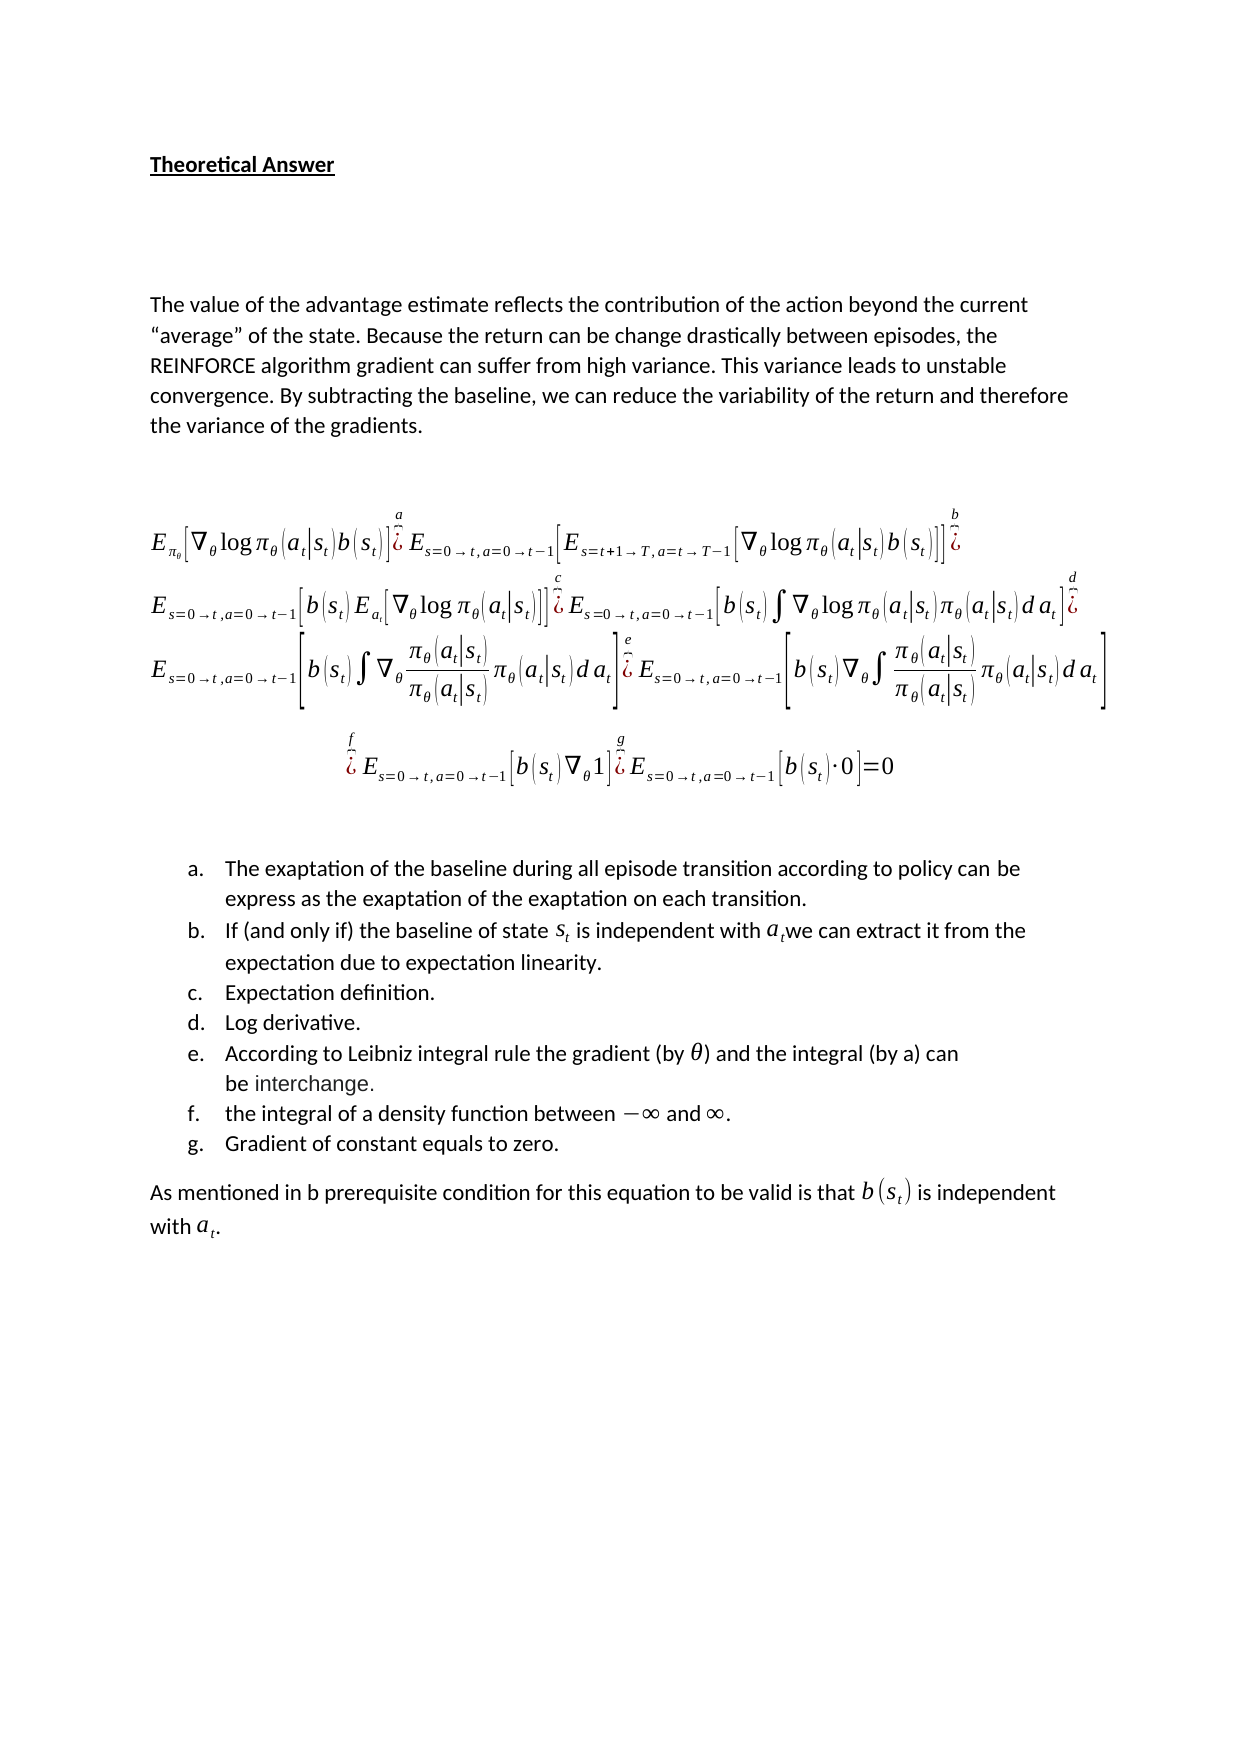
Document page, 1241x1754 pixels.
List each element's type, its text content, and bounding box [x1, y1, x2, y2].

list Log derivative. [187, 1008, 1090, 1036]
text As mentioned in b prerequisite condition for this equation to be valid is that is independent with . [150, 1176, 1090, 1242]
list The exaptation of the baseline during all episode transition according to policy can be express as the exaptation of the exaptation on each transition. [187, 854, 1090, 912]
list If (and only if) the baseline of state is independent with we can extract it from the expectation due to expectation linearity. [187, 914, 1090, 976]
list According to Leibniz integral rule the gradient (by ) and the integral (by a) can be interchange. [187, 1039, 1090, 1097]
list the integral of a density function between and . [187, 1099, 1090, 1127]
list Gradient of constant equals to zero. [187, 1129, 1090, 1157]
text Theoretical Answer [150, 150, 1090, 178]
text The value of the advantage estimate reflects the contribution of the action beyond the current “average” of the state. Because the return can be change drastically between episodes, the REINFORCE algorithm gradient can suffer from high variance. This variance leads to unstable convergence. By subtracting the baseline, we can reduce the variability of the return and therefore the variance of the gradients. [150, 291, 1090, 439]
list Expectation definition. [187, 978, 1090, 1006]
